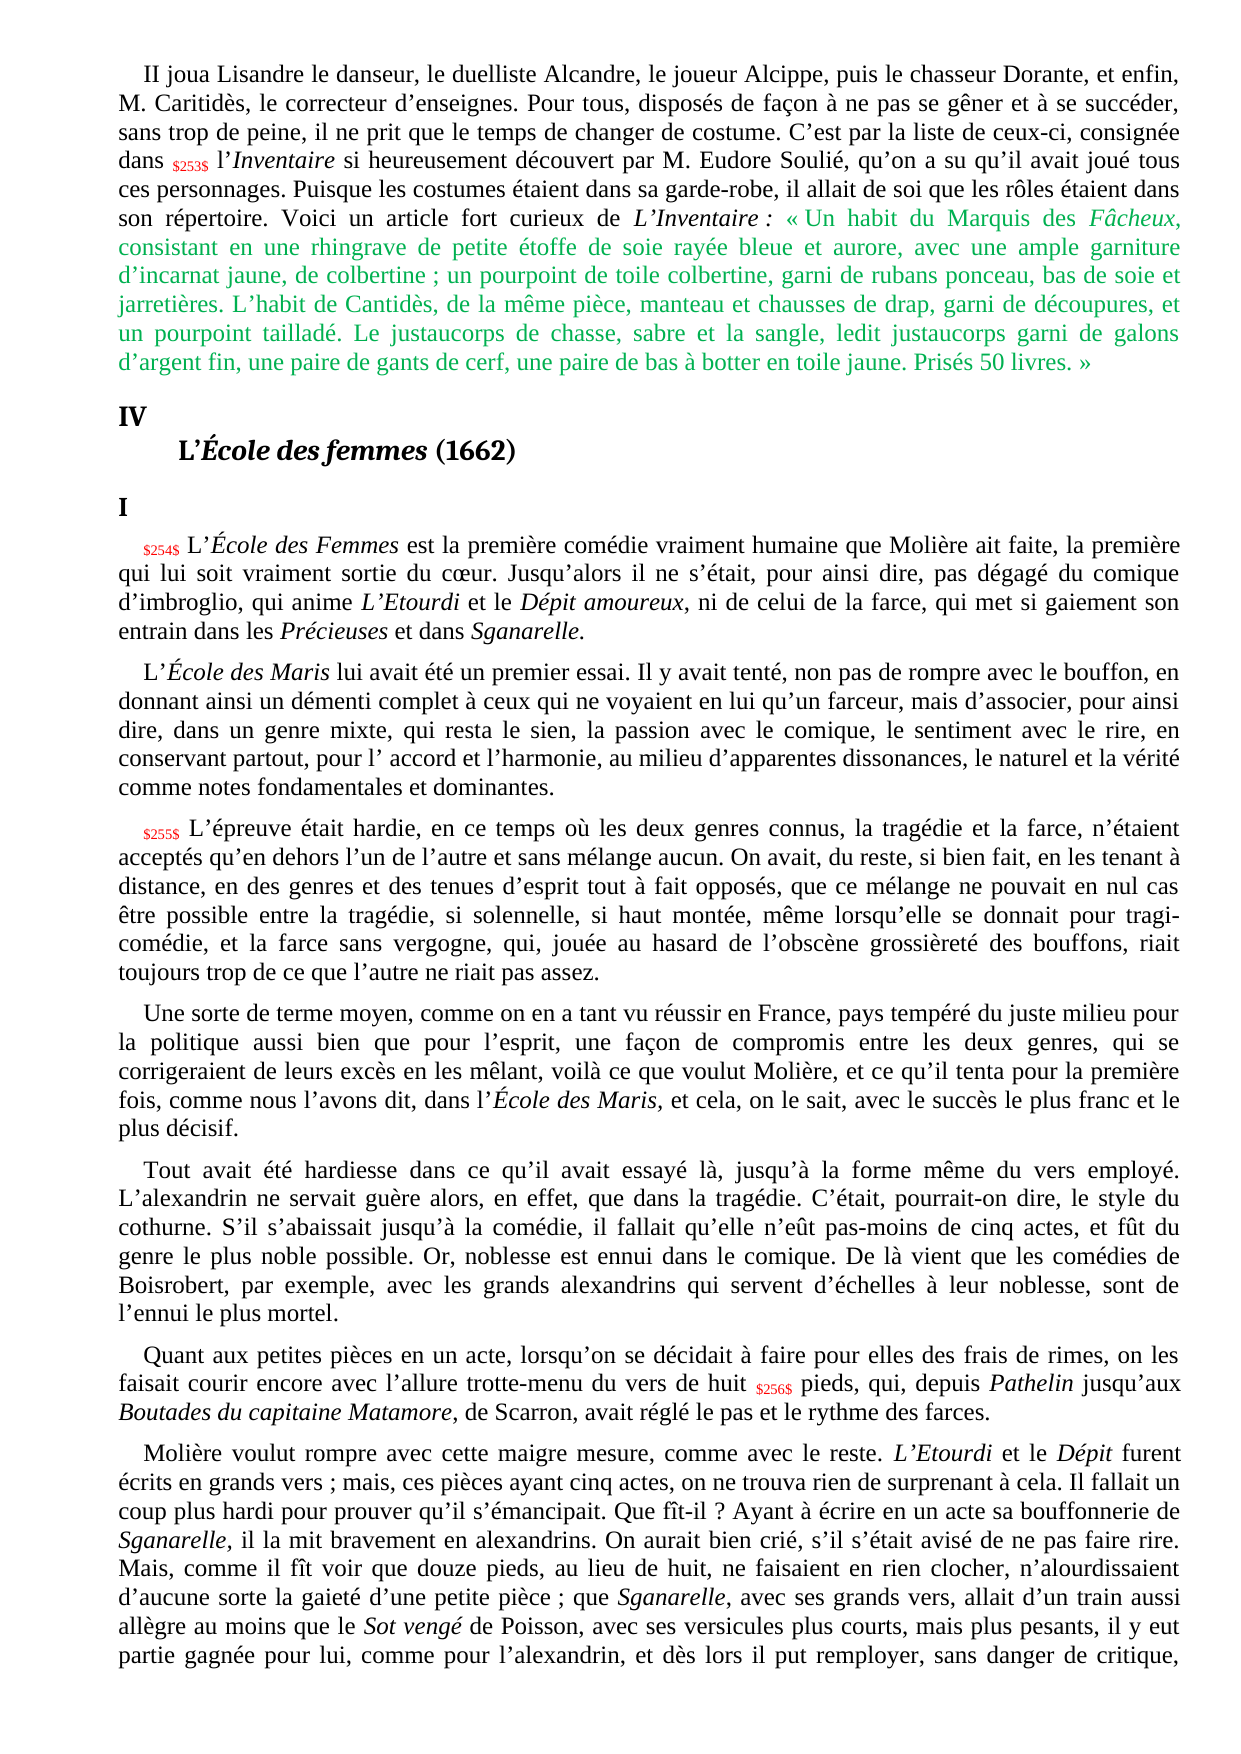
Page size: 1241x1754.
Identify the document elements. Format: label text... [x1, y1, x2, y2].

text L’École des Maris lui avait été un premier essai. Il y avait tenté, non pas de rompre avec le bouffon, en donnant ainsi un démenti complet à ceux qui ne voyaient en lui qu’un farceur, mais d’associer, pour ainsi dire, dans un genre mixte, qui resta le sien, la passion avec le comique, le sentiment avec le rire, en conservant partout, pour l’ accord et l’harmonie, au milieu d’apparentes dissonances, le naturel et la vérité comme notes fondamentales et dominantes. [118, 657, 1181, 801]
text $254$ L’École des Femmes est la première comédie vraiment humaine que Molière ait faite, la première qui lui soit vraiment sortie du cœur. Jusqu’alors il ne s’était, pour ainsi dire, pas dégagé du comique d’imbroglio, qui anime L’Etourdi et le Dépit amoureux, ni de celui de la farce, qui met si gaiement son entrain dans les Précieuses et dans Sganarelle. [118, 530, 1181, 645]
text Quant aux petites pièces en un acte, lorsqu’on se décidait à faire pour elles des frais de rimes, on les faisait courir encore avec l’allure trotte-menu du vers de huit $256$ pieds, qui, depuis Pathelin jusqu’aux Boutades du capitaine Matamore, de Scarron, avait réglé le pas et le rythme des farces. [118, 1340, 1181, 1426]
list IV L’École des femmes (1662) [118, 400, 1181, 467]
text Une sorte de terme moyen, comme on en a tant vu réussir en France, pays tempéré du juste milieu pour la politique aussi bien que pour l’esprit, une façon de compromis entre les deux genres, qui se corrigeraient de leurs excès en les mêlant, voilà ce que voulut Molière, et ce qu’il tenta pour la première fois, comme nous l’avons dit, dans l’École des Maris, et cela, on le sait, avec le succès le plus franc et le plus décisif. [118, 998, 1181, 1142]
text Tout avait été hardiesse dans ce qu’il avait essayé là, jusqu’à la forme même du vers employé. L’alexandrin ne servait guère alors, en effet, que dans la tragédie. C’était, pourrait-on dire, le style du cothurne. S’il s’abaissait jusqu’à la comédie, il fallait qu’elle n’eût pas-moins de cinq actes, et fût du genre le plus noble possible. Or, noblesse est ennui dans le comique. De là vient que les comédies de Boisrobert, par exemple, avec les grands alexandrins qui servent d’échelles à leur noblesse, sont de l’ennui le plus mortel. [118, 1155, 1181, 1327]
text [118, 1438, 1181, 1668]
text $255$ L’épreuve était hardie, en ce temps où les deux genres connus, la tragédie et la farce, n’étaient acceptés qu’en dehors l’un de l’autre et sans mélange aucun. On avait, du reste, si bien fait, en les tenant à distance, en des genres et des tenues d’esprit tout à fait opposés, que ce mélange ne pouvait en nul cas être possible entre la tragédie, si solennelle, si haut montée, même lorsqu’elle se donnait pour tragi-comédie, et la farce sans vergogne, qui, jouée au hasard de l’obscène grossièreté des bouffons, riait toujours trop de ce que l’autre ne riait pas assez. [118, 813, 1181, 986]
text II joua Lisandre le danseur, le duelliste Alcandre, le joueur Alcippe, puis le chasseur Dorante, et enfin, M. Caritidès, le correcteur d’enseignes. Pour tous, disposés de façon à ne pas se gêner et à se succéder, sans trop de peine, il ne prit que le temps de changer de costume. C’est par la liste de ceux-ci, consignée dans $253$ l’Inventaire si heureusement découvert par M. Eudore Soulié, qu’on a su qu’il avait joué tous ces personnages. Puisque les costumes étaient dans sa garde-robe, il allait de soi que les rôles étaient dans son répertoire. Voici un article fort curieux de L’Inventaire : « Un habit du Marquis des Fâcheux, consistant en une rhingrave de petite étoffe de soie rayée bleue et aurore, avec une ample garniture d’incarnat jaune, de colbertine ; un pourpoint de toile colbertine, garni de rubans ponceau, bas de soie et jarretières. L’habit de Cantidès, de la même pièce, manteau et chausses de drap, garni de découpures, et un pourpoint tailladé. Le justaucorps de chasse, sabre et la sangle, ledit justaucorps garni de galons d’argent fin, une paire de gants de cerf, une paire de bas à botter en toile jaune. Prisés 50 livres. » [118, 59, 1181, 375]
list I [118, 492, 1181, 523]
